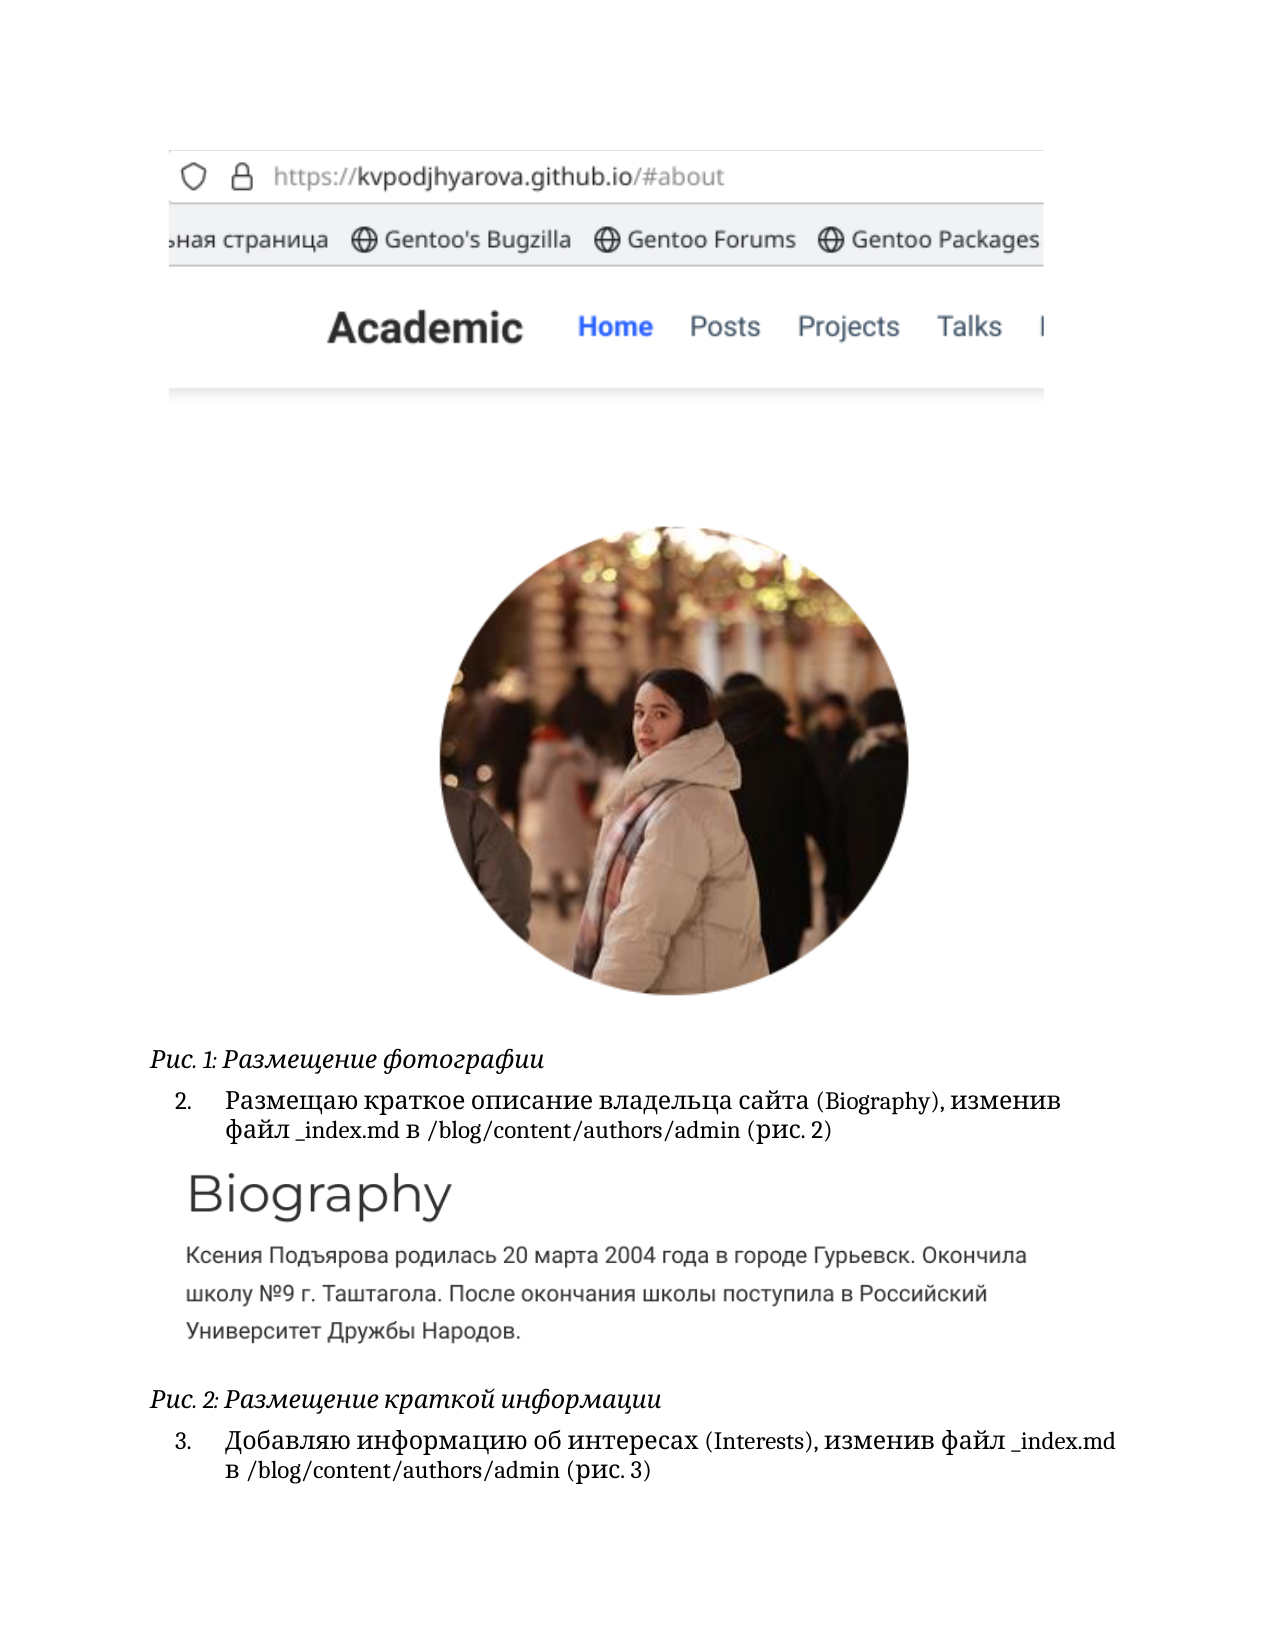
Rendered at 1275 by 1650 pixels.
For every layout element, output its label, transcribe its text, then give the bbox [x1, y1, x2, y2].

picture [168, 150, 1044, 1025]
list Размещаю краткое описание владельца сайта (Biography), изменив файл _index.md в /blog/content/authors/admin (рис. 2) [175, 1087, 1125, 1144]
text Рис. 1: Размещение фотографии [150, 1046, 1125, 1074]
text Рис. 2: Размещение краткой информации [150, 1386, 1125, 1415]
list Добавляю информацию об интересах (Interests), изменив файл _index.md в /blog/content/authors/admin (рис. 3) [175, 1427, 1125, 1485]
picture [168, 1148, 1044, 1366]
